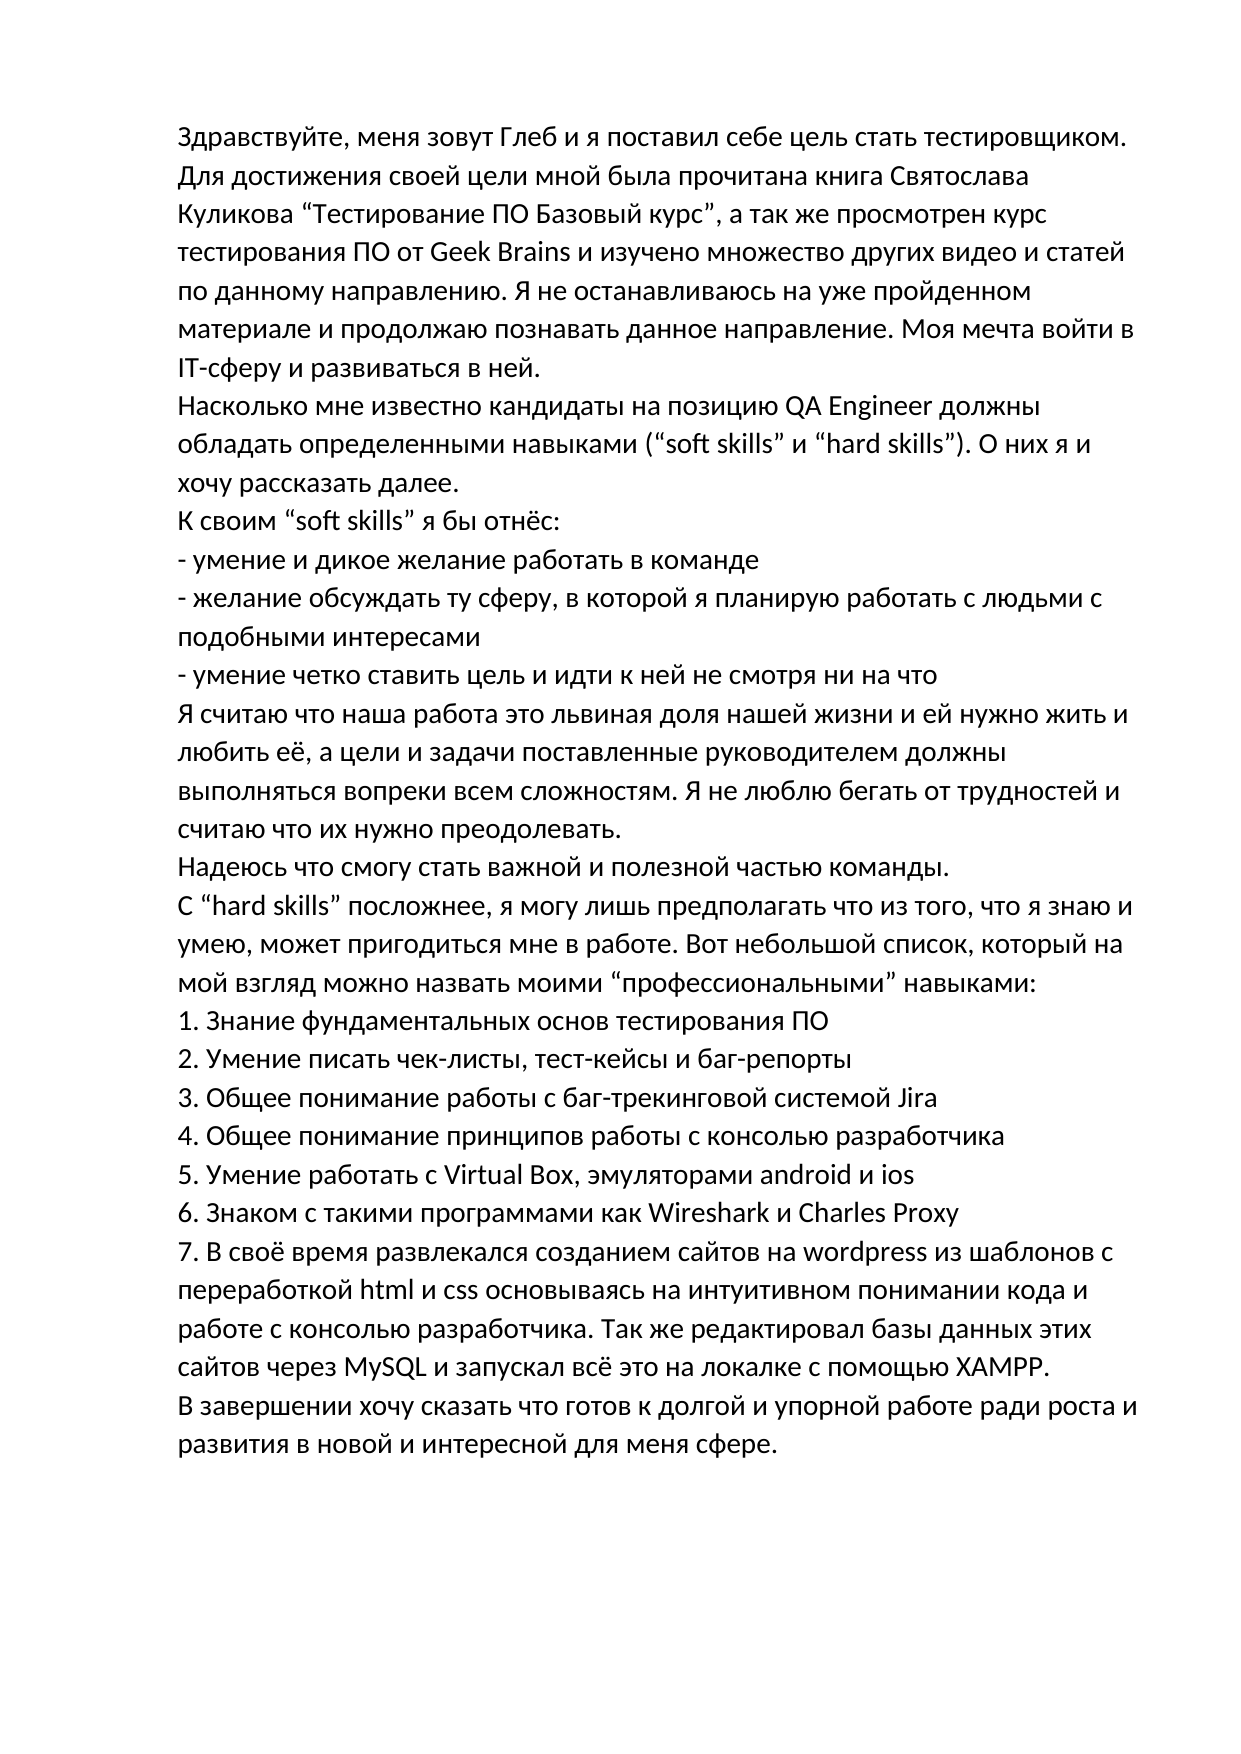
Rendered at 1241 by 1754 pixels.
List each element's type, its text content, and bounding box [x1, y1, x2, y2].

text Здравствуйте, меня зовут Глеб и я поставил себе цель стать тестировщиком. Для достижения своей цели мной была прочитана книга Святослава Куликова “Тестирование ПО Базовый курс”, а так же просмотрен курс тестирования ПО от Geek Brains и изучено множество других видео и статей по данному направлению. Я не останавливаюсь на уже пройденном материале и продолжаю познавать данное направление. Моя мечта войти в IT-сферу и развиваться в ней. Насколько мне известно кандидаты на позицию QA Engineer должны обладать определенными навыками (“soft skills” и “hard skills”). О них я и хочу рассказать далее. К своим “soft skills” я бы отнёс: - умение и дикое желание работать в команде - желание обсуждать ту сферу, в которой я планирую работать с людьми с подобными интересами - умение четко ставить цель и идти к ней не смотря ни на что Я считаю что наша работа это львиная доля нашей жизни и ей нужно жить и любить её, а цели и задачи поставленные руководителем должны выполняться вопреки всем сложностям. Я не люблю бегать от трудностей и считаю что их нужно преодолевать. Надеюсь что смогу стать важной и полезной частью команды. С “hard skills” посложнее, я могу лишь предполагать что из того, что я знаю и умею, может пригодиться мне в работе. Вот небольшой список, который на мой взгляд можно назвать моими “профессиональными” навыками: 1. Знание фундаментальных основ тестирования ПО 2. Умение писать чек-листы, тест-кейсы и баг-репорты 3. Общее понимание работы с баг-трекинговой системой Jira 4. Общее понимание принципов работы с консолью разработчика 5. Умение работать с Virtual Box, эмуляторами android и ios 6. Знаком с такими программами как Wireshark и Charles Proxy 7. В своё время развлекался созданием сайтов на wordpress из шаблонов с переработкой html и css основываясь на интуитивном понимании кода и работе с консолью разработчика. Так же редактировал базы данных этих сайтов через MySQL и запускал всё это на локалке с помощью XAMPP. В завершении хочу сказать что готов к долгой и упорной работе ради роста и развития в новой и интересной для меня сфере. [177, 118, 1152, 1461]
